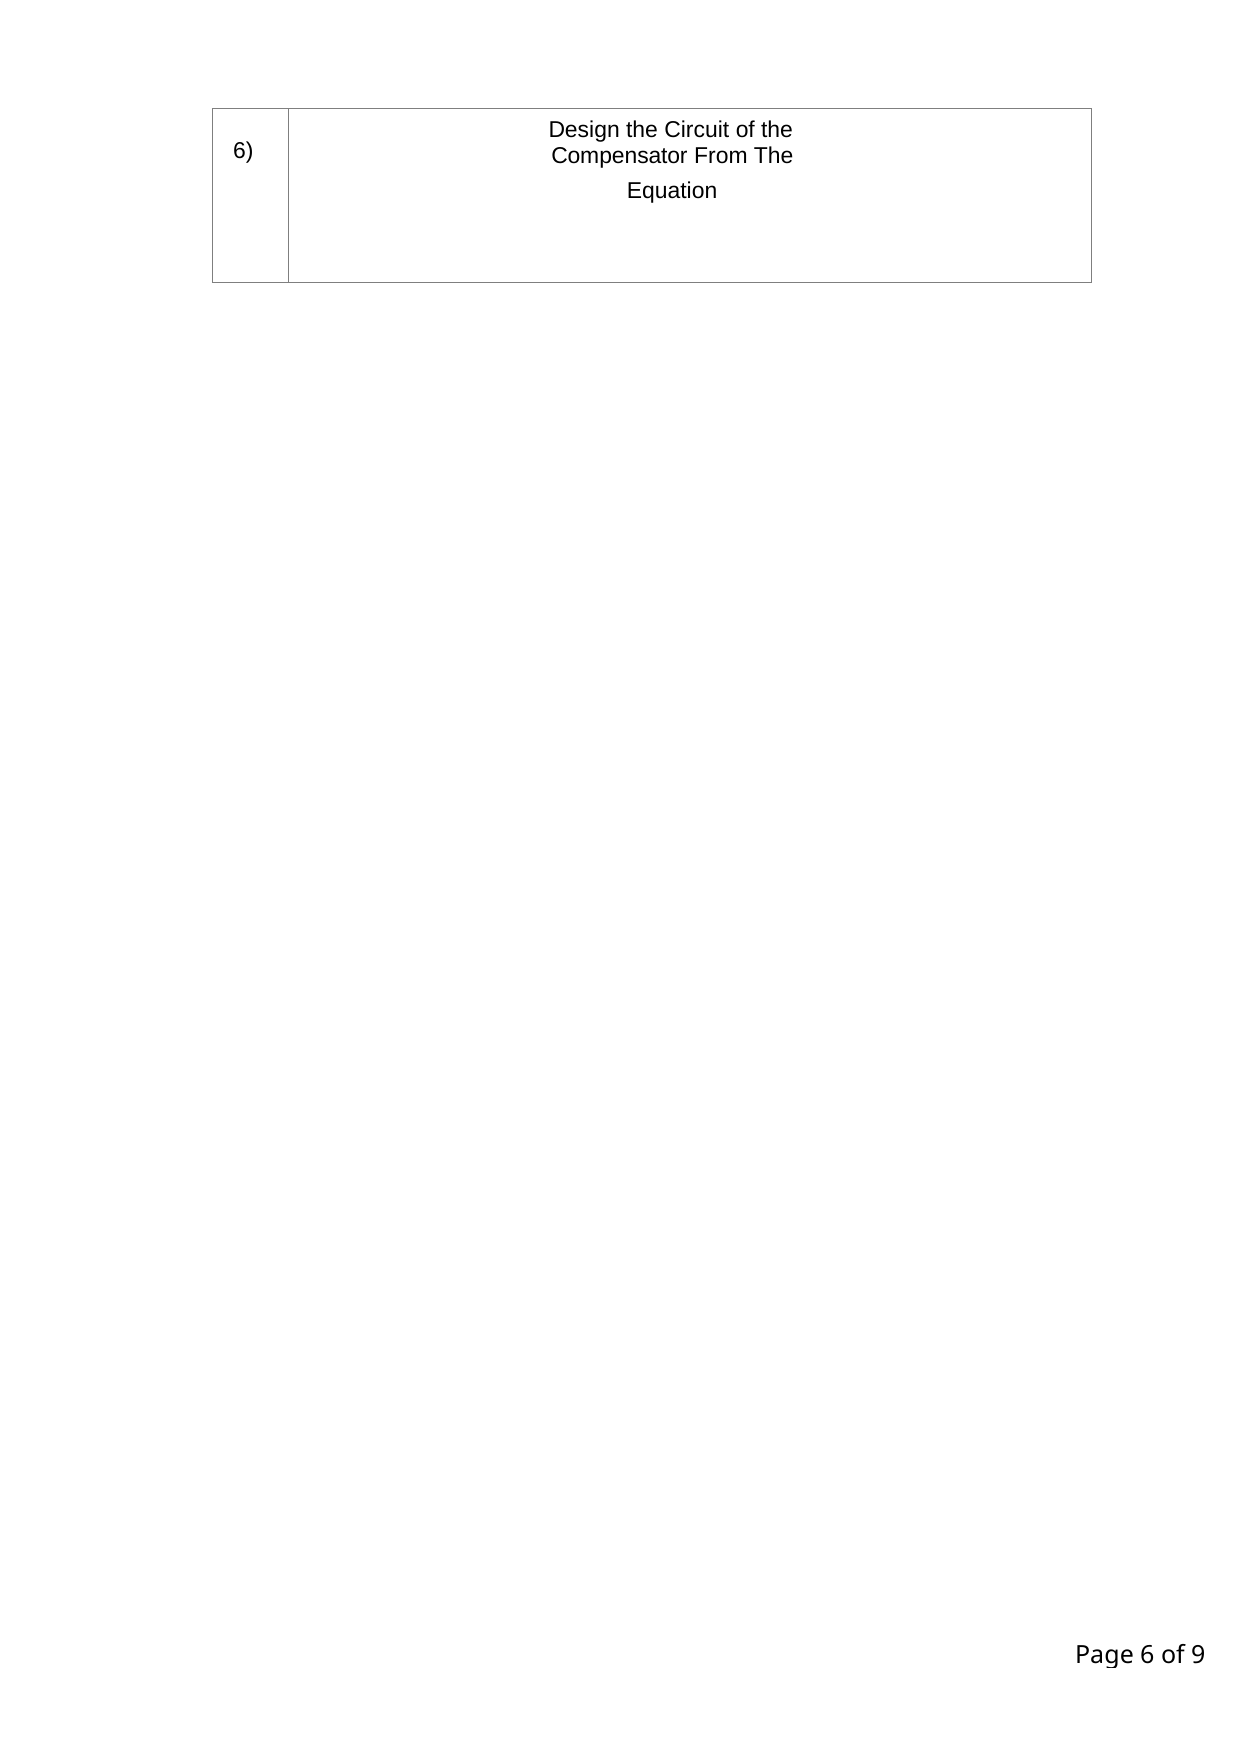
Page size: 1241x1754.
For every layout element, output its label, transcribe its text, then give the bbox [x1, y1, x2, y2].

table_cell Design the Circuit of the Compensator From The Equation [289, 109, 1091, 282]
table_cell 6) [213, 109, 288, 282]
